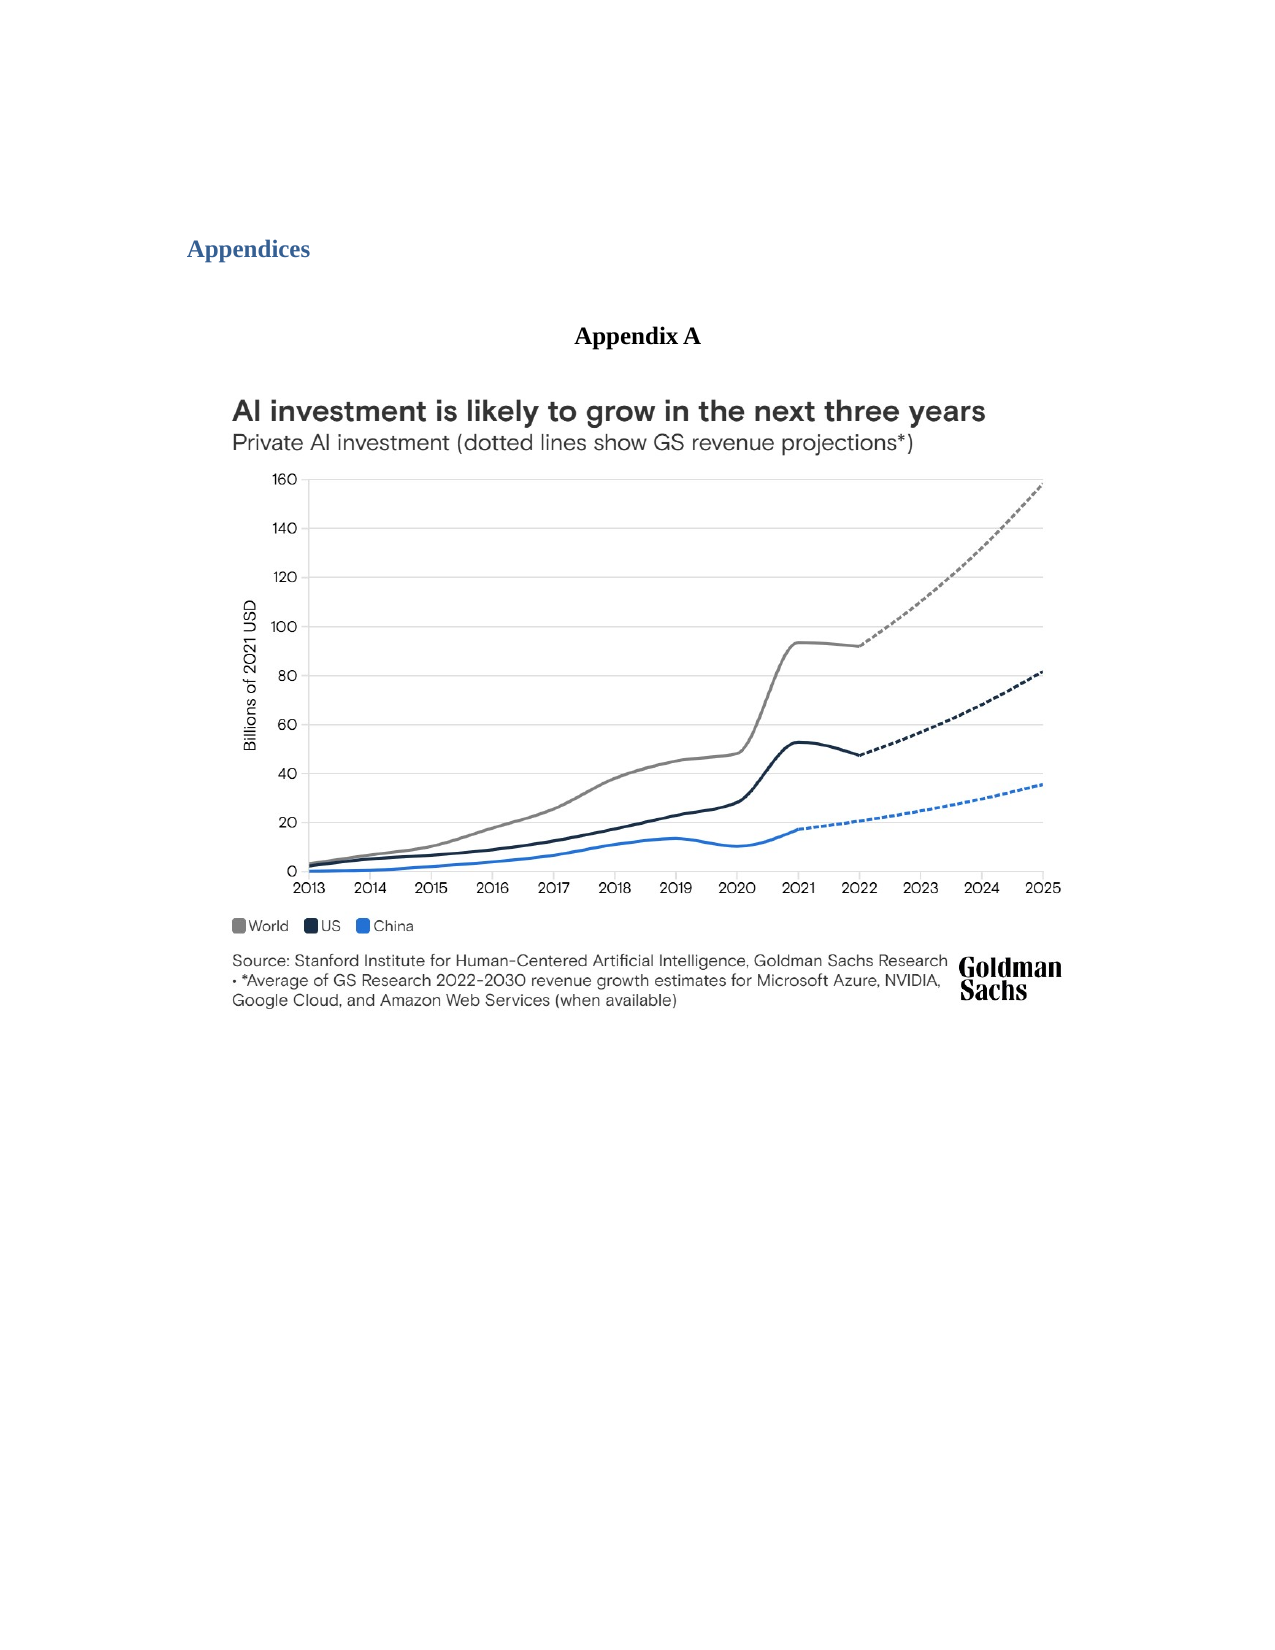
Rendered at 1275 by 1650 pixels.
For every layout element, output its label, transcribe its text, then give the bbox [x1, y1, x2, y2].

picture [193, 374, 1094, 1025]
subtitle Appendices [187, 234, 1219, 263]
text Appendix A [187, 321, 1088, 350]
